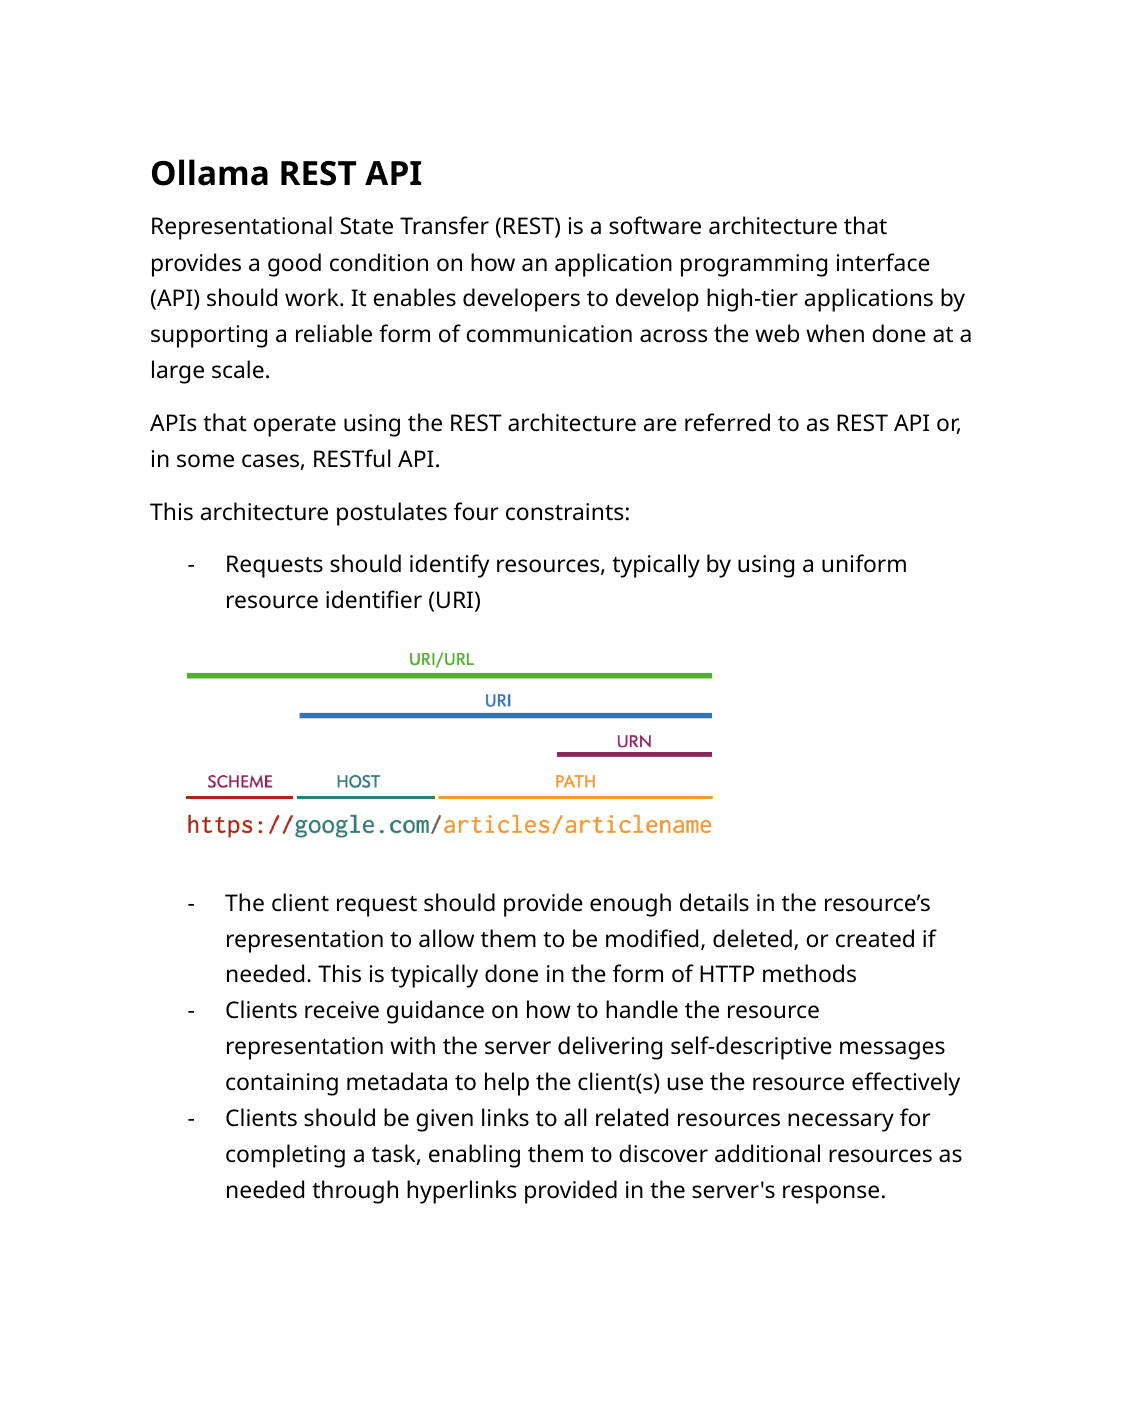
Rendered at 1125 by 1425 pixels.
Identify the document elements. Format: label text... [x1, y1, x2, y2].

list Clients should be given links to all related resources necessary for completing a task, enabling them to discover additional resources as needed through hyperlinks provided in the server's response. [187, 1102, 975, 1205]
list Clients receive guidance on how to handle the resource representation with the server delivering self-descriptive messages containing metadata to help the client(s) use the resource effectively [187, 994, 975, 1097]
text APIs that operate using the REST architecture are referred to as REST API or, in some cases, RESTful API. [150, 407, 975, 474]
text Representational State Transfer (REST) is a software architecture that provides a good condition on how an application programming interface (API) should work. It enables developers to develop high-tier applications by supporting a reliable form of communication across the web when done at a large scale. [150, 211, 975, 386]
text This architecture postulates four constraints: [150, 495, 975, 527]
list The client request should provide enough details in the resource’s representation to allow them to be modified, deleted, or created if needed. This is typically done in the form of HTTP methods [187, 887, 975, 990]
list Requests should identify resources, typically by using a uniform resource identifier (URI) [187, 548, 975, 615]
picture [150, 636, 750, 865]
subtitle Ollama REST API [150, 150, 975, 195]
